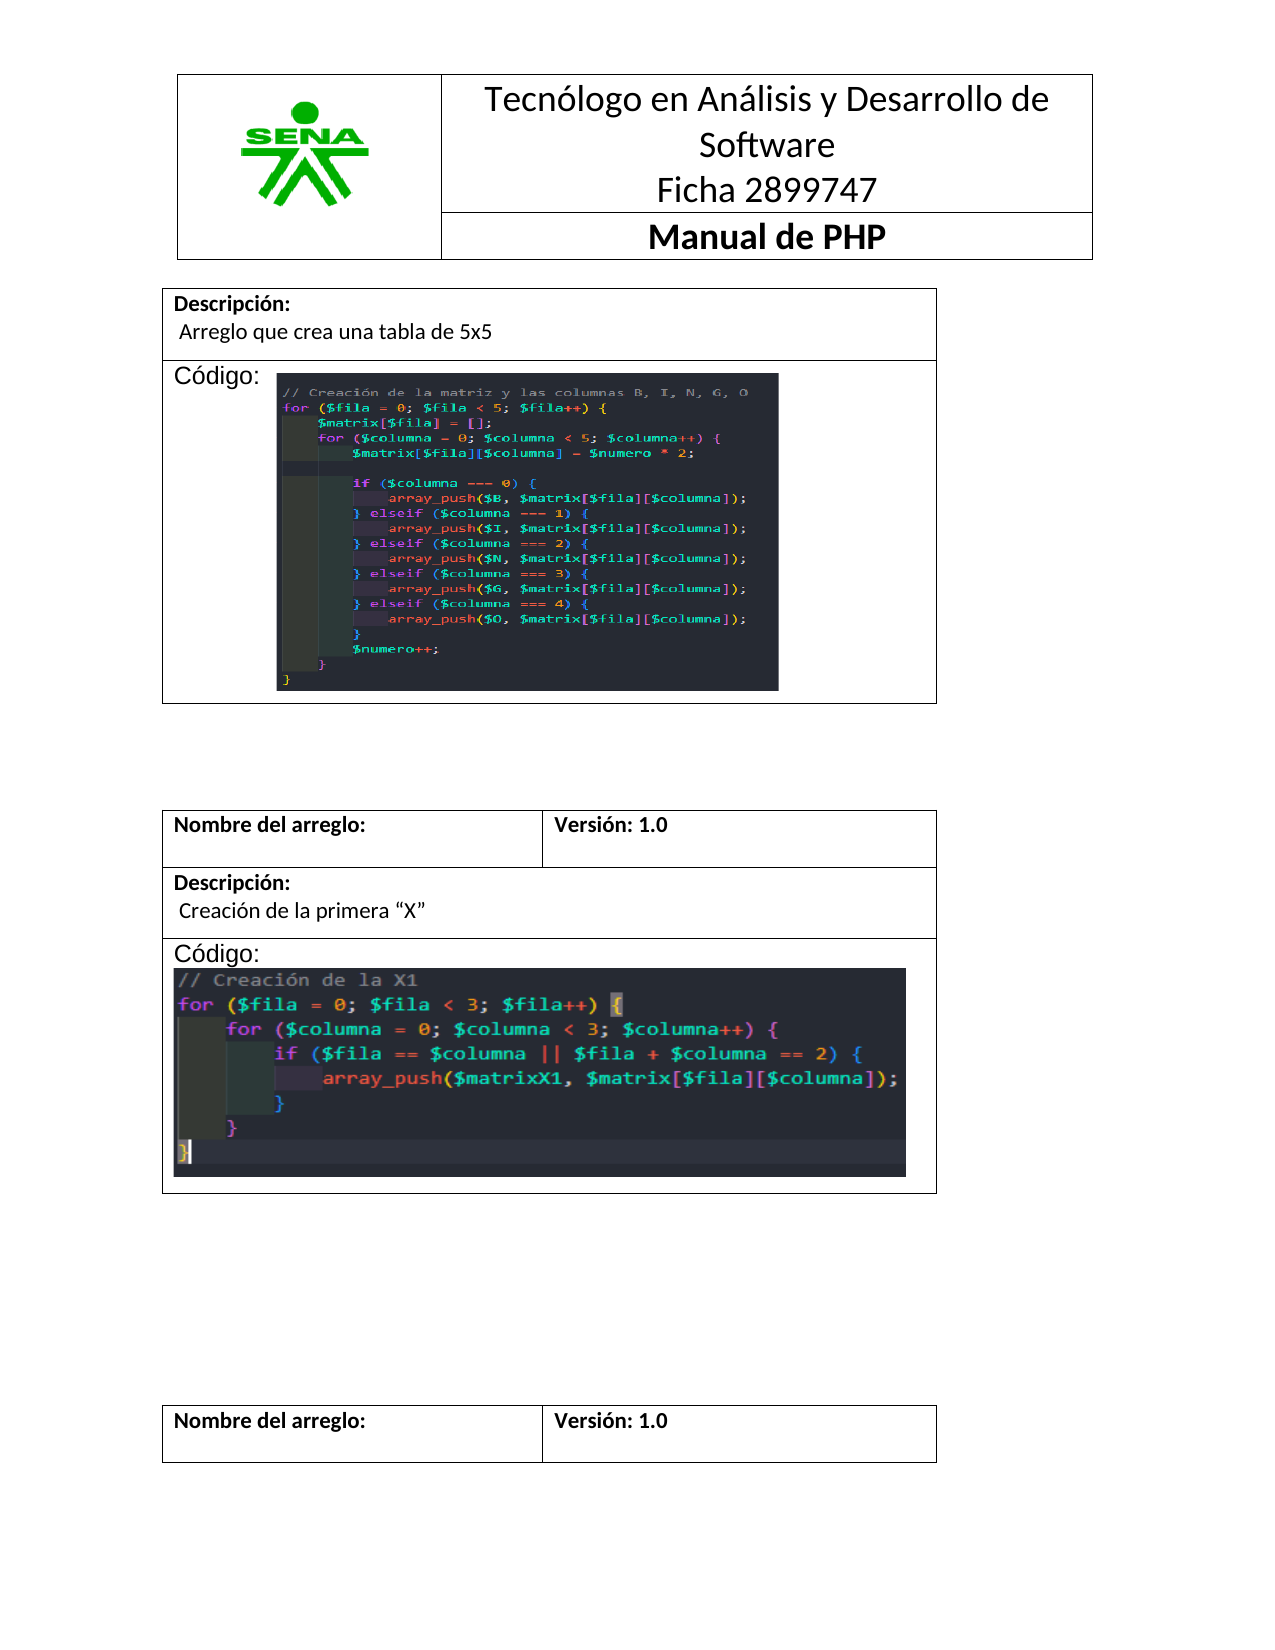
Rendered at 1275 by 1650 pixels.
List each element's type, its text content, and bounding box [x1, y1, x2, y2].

table_cell Descripción: Arreglo que crea una tabla de 5x5 [163, 289, 936, 359]
table_cell Código: [163, 939, 936, 1192]
table_header Versión: 1.0 [543, 1406, 936, 1462]
table_cell Descripción: Creación de la primera “X” [163, 868, 936, 938]
table_header Versión: 1.0 [543, 811, 936, 867]
table_cell Código: [163, 361, 936, 703]
table_header Nombre del arreglo: [163, 811, 542, 867]
picture [223, 92, 383, 220]
table_header Nombre del arreglo: [163, 1406, 542, 1462]
